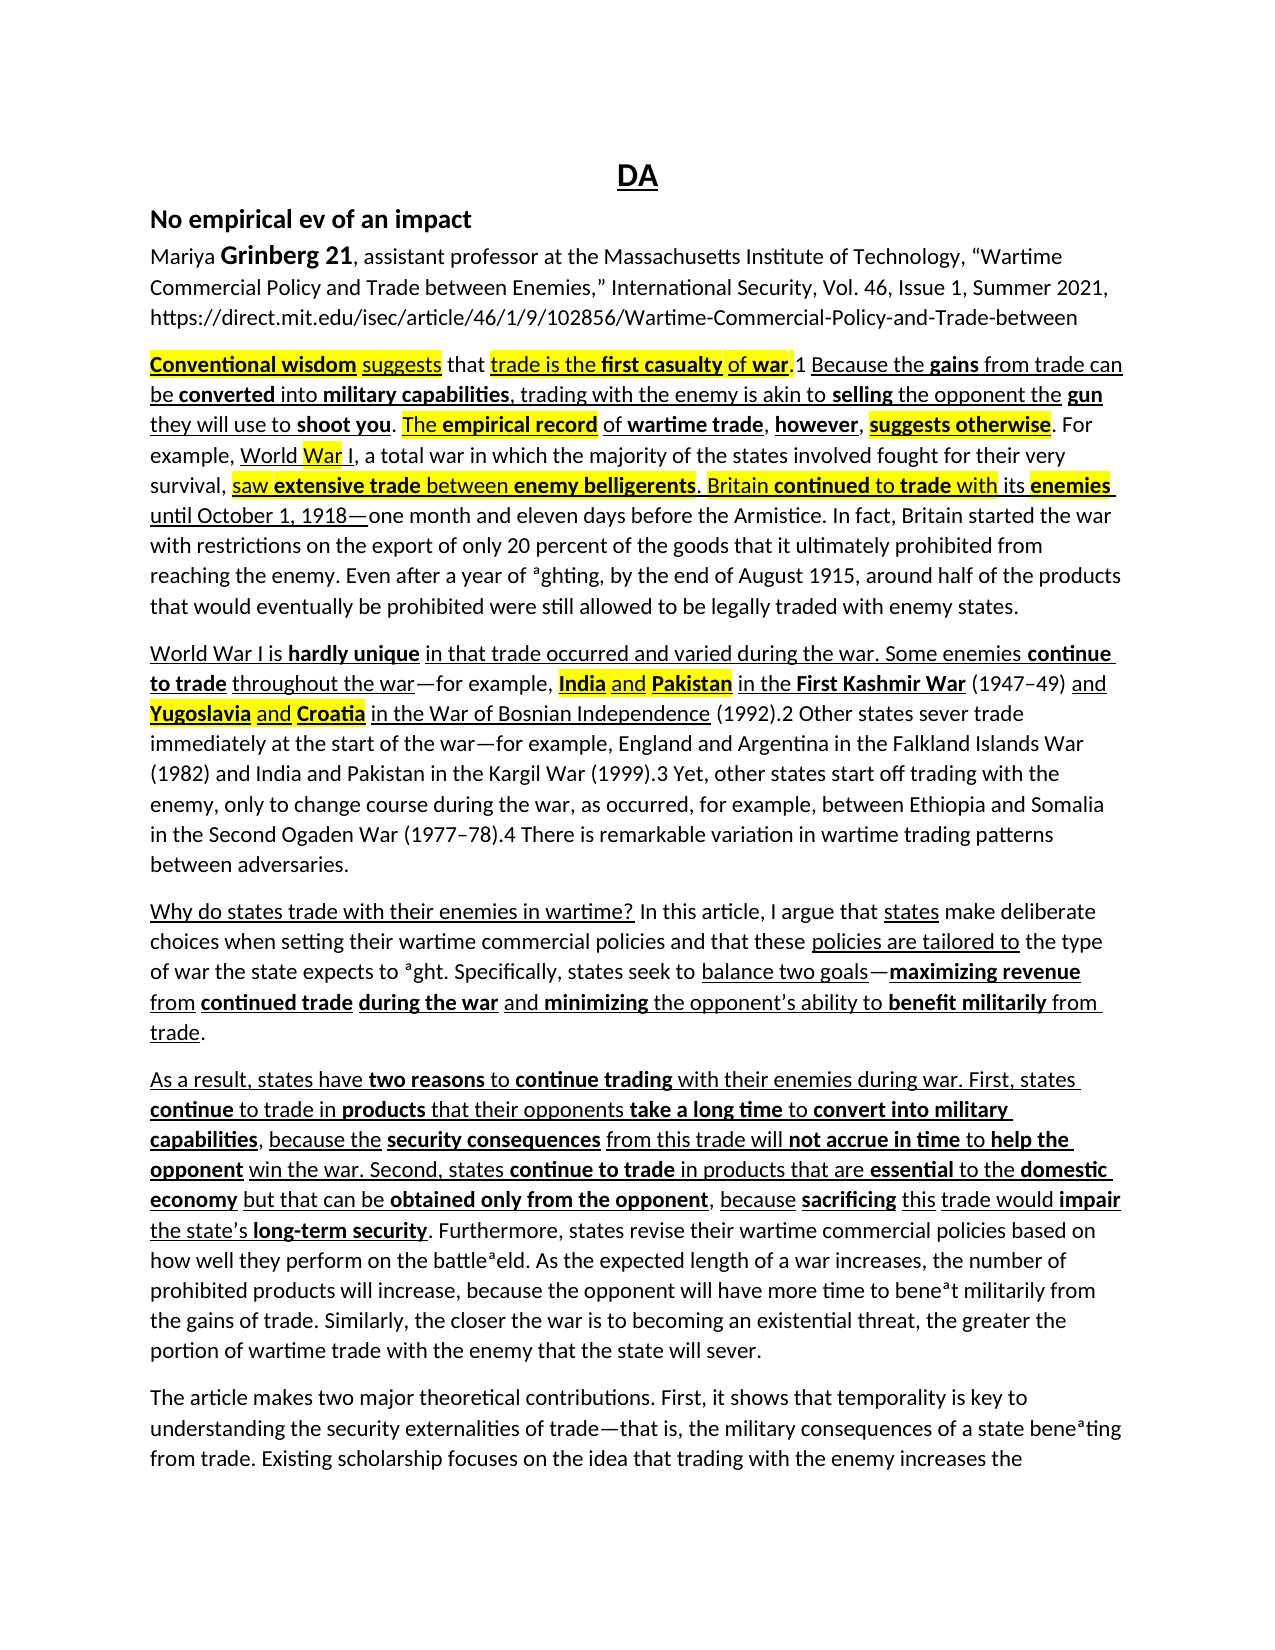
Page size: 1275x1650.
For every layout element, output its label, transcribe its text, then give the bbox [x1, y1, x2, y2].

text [150, 1383, 1125, 1472]
text As a result, states have two reasons to continue trading with their enemies during war. First, states continue to trade in products that their opponents take a long time to convert into military capabilities, because the security consequences from this trade will not accrue in time to help the opponent win the war. Second, states continue to trade in products that are essential to the domestic economy but that can be obtained only from the opponent, because sacrificing this trade would impair the state’s long-term security. Furthermore, states revise their wartime commercial policies based on how well they perform on the battleªeld. As the expected length of a war increases, the number of prohibited products will increase, because the opponent will have more time to beneªt militarily from the gains of trade. Similarly, the closer the war is to becoming an existential threat, the greater the portion of wartime trade with the enemy that the state will sever. [150, 1065, 1125, 1365]
subtitle DA [150, 154, 1125, 195]
text World War I is hardly unique in that trade occurred and varied during the war. Some enemies continue to trade throughout the war—for example, India and Pakistan in the First Kashmir War (1947–49) and Yugoslavia and Croatia in the War of Bosnian Independence (1992).2 Other states sever trade immediately at the start of the war—for example, England and Argentina in the Falkland Islands War (1982) and India and Pakistan in the Kargil War (1999).3 Yet, other states start off trading with the enemy, only to change course during the war, as occurred, for example, between Ethiopia and Somalia in the Second Ogaden War (1977–78).4 There is remarkable variation in wartime trading patterns between adversaries. [150, 639, 1125, 878]
text Mariya Grinberg 21, assistant professor at the Massachusetts Institute of Technology, “Wartime Commercial Policy and Trade between Enemies,” International Security, Vol. 46, Issue 1, Summer 2021, https://direct.mit.edu/isec/article/46/1/9/102856/Wartime-Commercial-Policy-and-Trade-between [150, 238, 1125, 331]
text Why do states trade with their enemies in wartime? In this article, I argue that states make deliberate choices when setting their wartime commercial policies and that these policies are tailored to the type of war the state expects to ªght. Specifically, states seek to balance two goals—maximizing revenue from continued trade during the war and minimizing the opponent’s ability to benefit militarily from trade. [150, 897, 1125, 1046]
text Conventional wisdom suggests that trade is the first casualty of war.1 Because the gains from trade can be converted into military capabilities, trading with the enemy is akin to selling the opponent the gun they will use to shoot you. The empirical record of wartime trade, however, suggests otherwise. For example, World War I, a total war in which the majority of the states involved fought for their very survival, saw extensive trade between enemy belligerents. Britain continued to trade with its enemies until October 1, 1918—one month and eleven days before the Armistice. In fact, Britain started the war with restrictions on the export of only 20 percent of the goods that it ultimately prohibited from reaching the enemy. Even after a year of ªghting, by the end of August 1915, around half of the products that would eventually be prohibited were still allowed to be legally traded with enemy states. [150, 350, 1125, 620]
subtitle No empirical ev of an impact [150, 202, 1125, 235]
